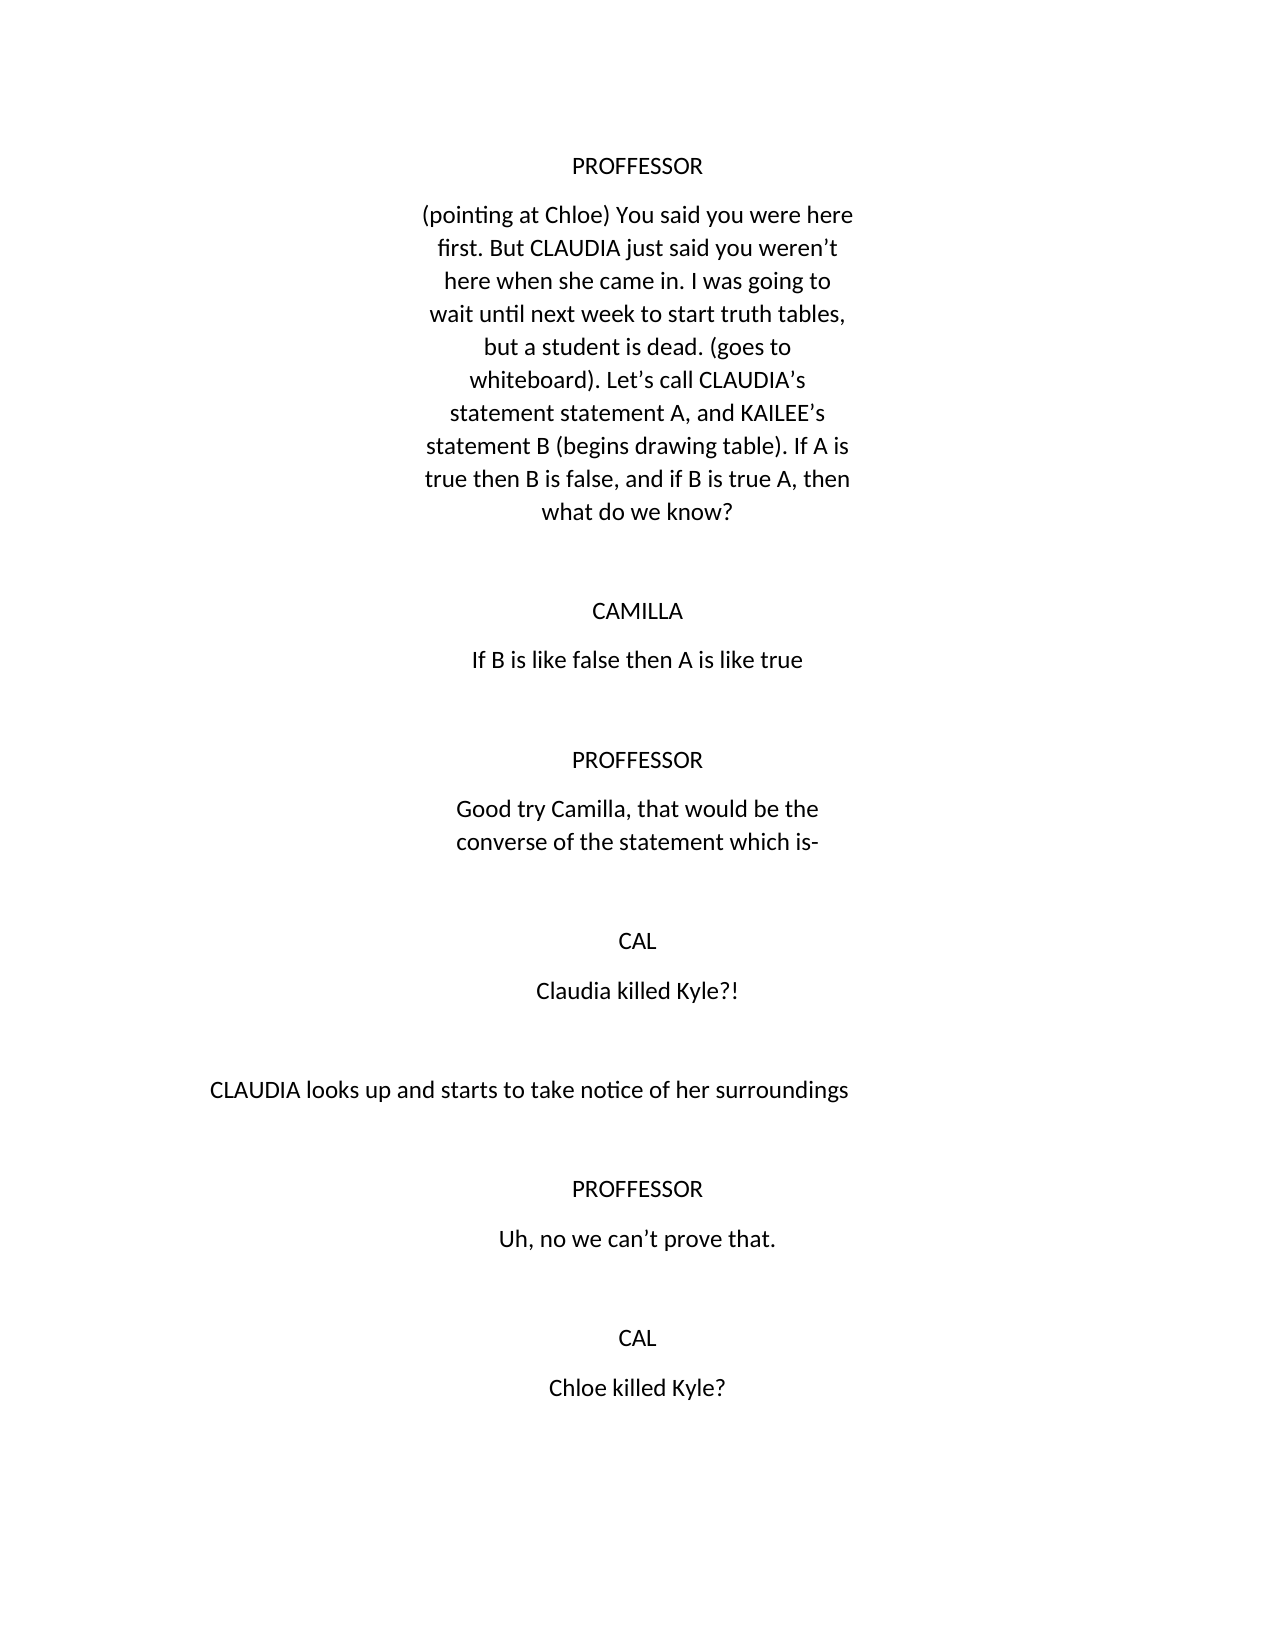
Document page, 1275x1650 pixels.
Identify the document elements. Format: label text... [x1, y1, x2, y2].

text PROFFESSOR [420, 1173, 855, 1204]
text PROFFESSOR [420, 744, 855, 774]
text Uh, no we can’t prove that. [420, 1223, 855, 1253]
text (pointing at Chloe) You said you were here first. But CLAUDIA just said you weren’t here when she came in. I was going to wait until next week to start truth tables, but a student is dead. (goes to whiteboard). Let’s call CLAUDIA’s statement statement A, and KAILEE’s statement B (begins drawing table). If A is true then B is false, and if B is true A, then what do we know? [420, 199, 855, 526]
text CAL [420, 925, 855, 956]
text If B is like false then A is like true [420, 644, 855, 675]
text CLAUDIA looks up and starts to take notice of her surroundings [210, 1074, 1125, 1105]
text PROFFESSOR [420, 150, 855, 181]
text CAL [420, 1322, 855, 1353]
text CAMILLA [420, 595, 855, 626]
text Good try Camilla, that would be the converse of the statement which is- [420, 793, 855, 857]
text Claudia killed Kyle?! [420, 975, 855, 1006]
text Chloe killed Kyle? [420, 1372, 855, 1402]
